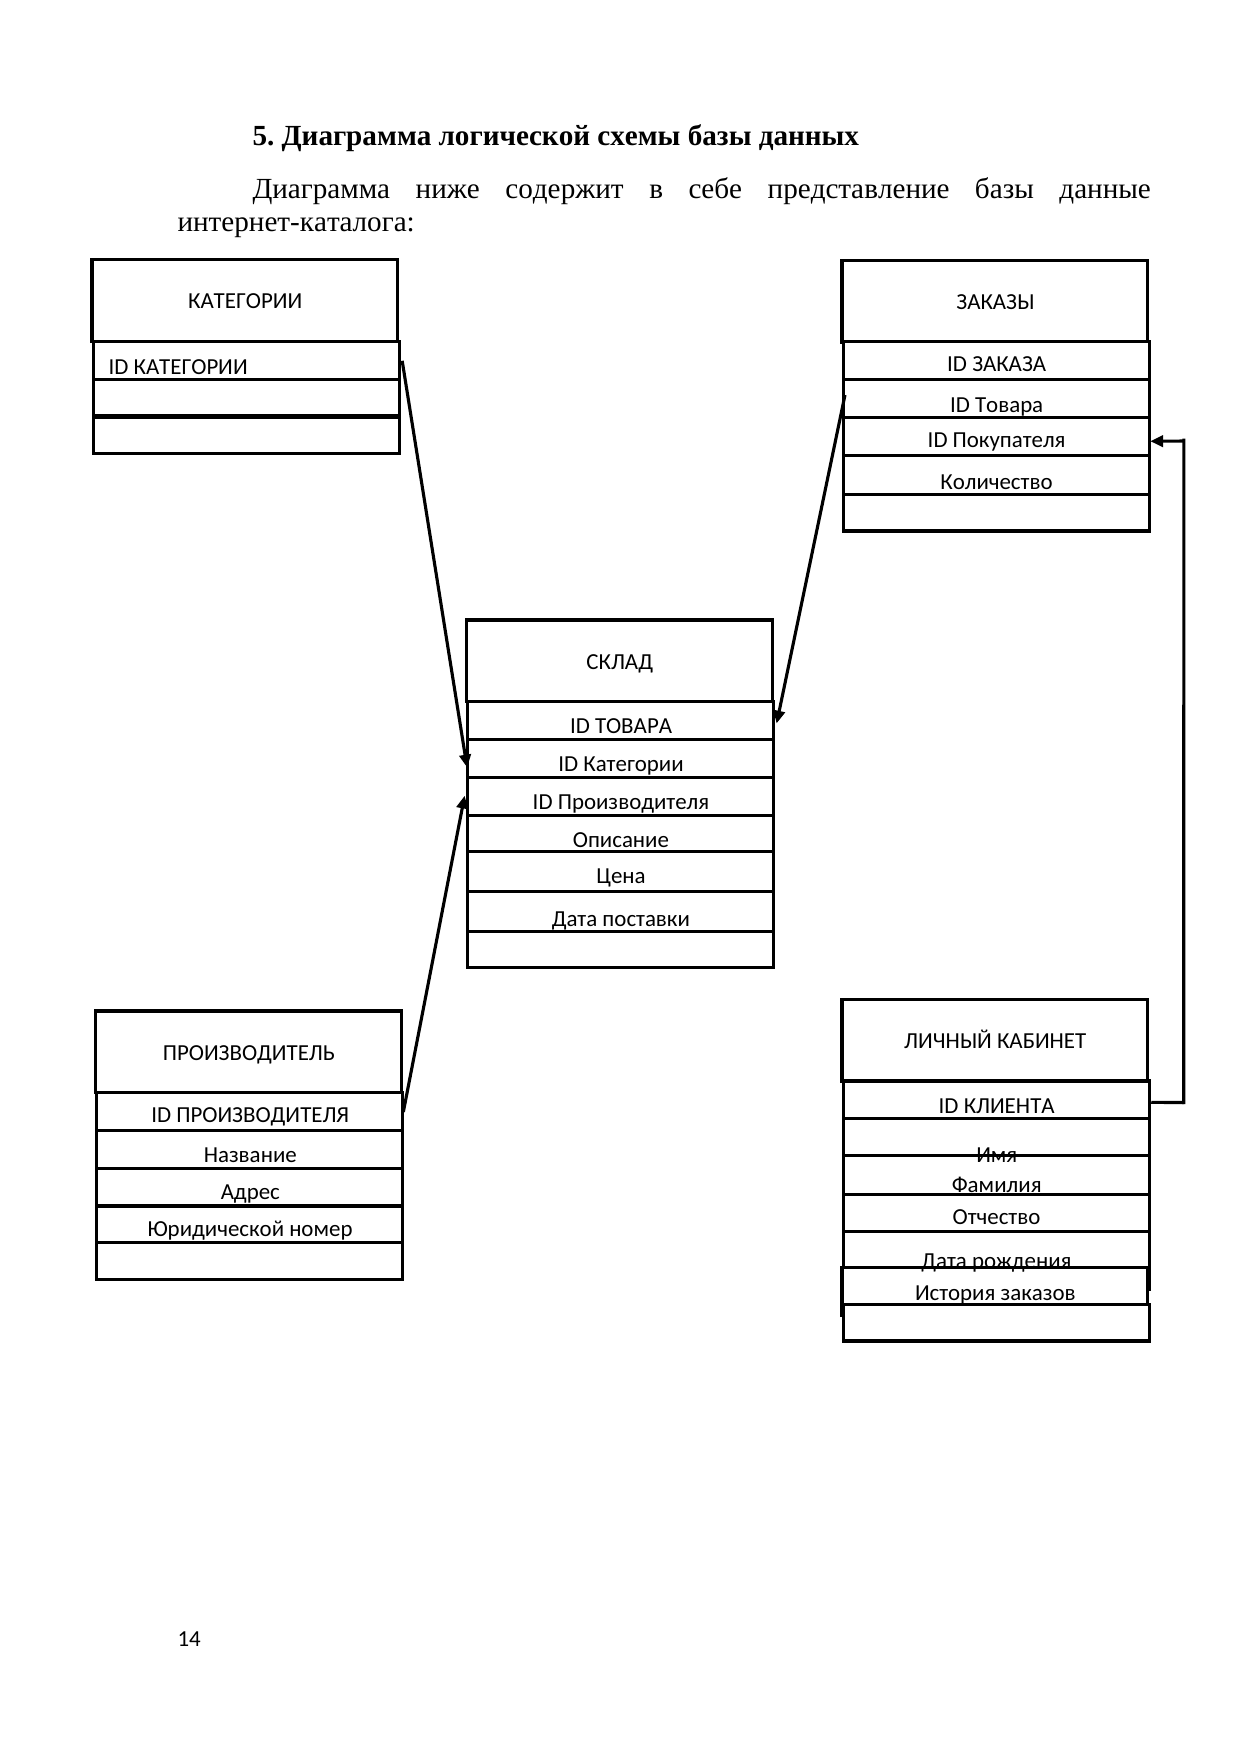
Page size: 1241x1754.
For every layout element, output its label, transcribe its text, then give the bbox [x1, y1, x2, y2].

text Диаграмма ниже содержит в себе представление базы данные интернет-каталога: [177, 171, 1152, 238]
text 5. Диаграмма логической схемы базы данных [177, 118, 1152, 152]
